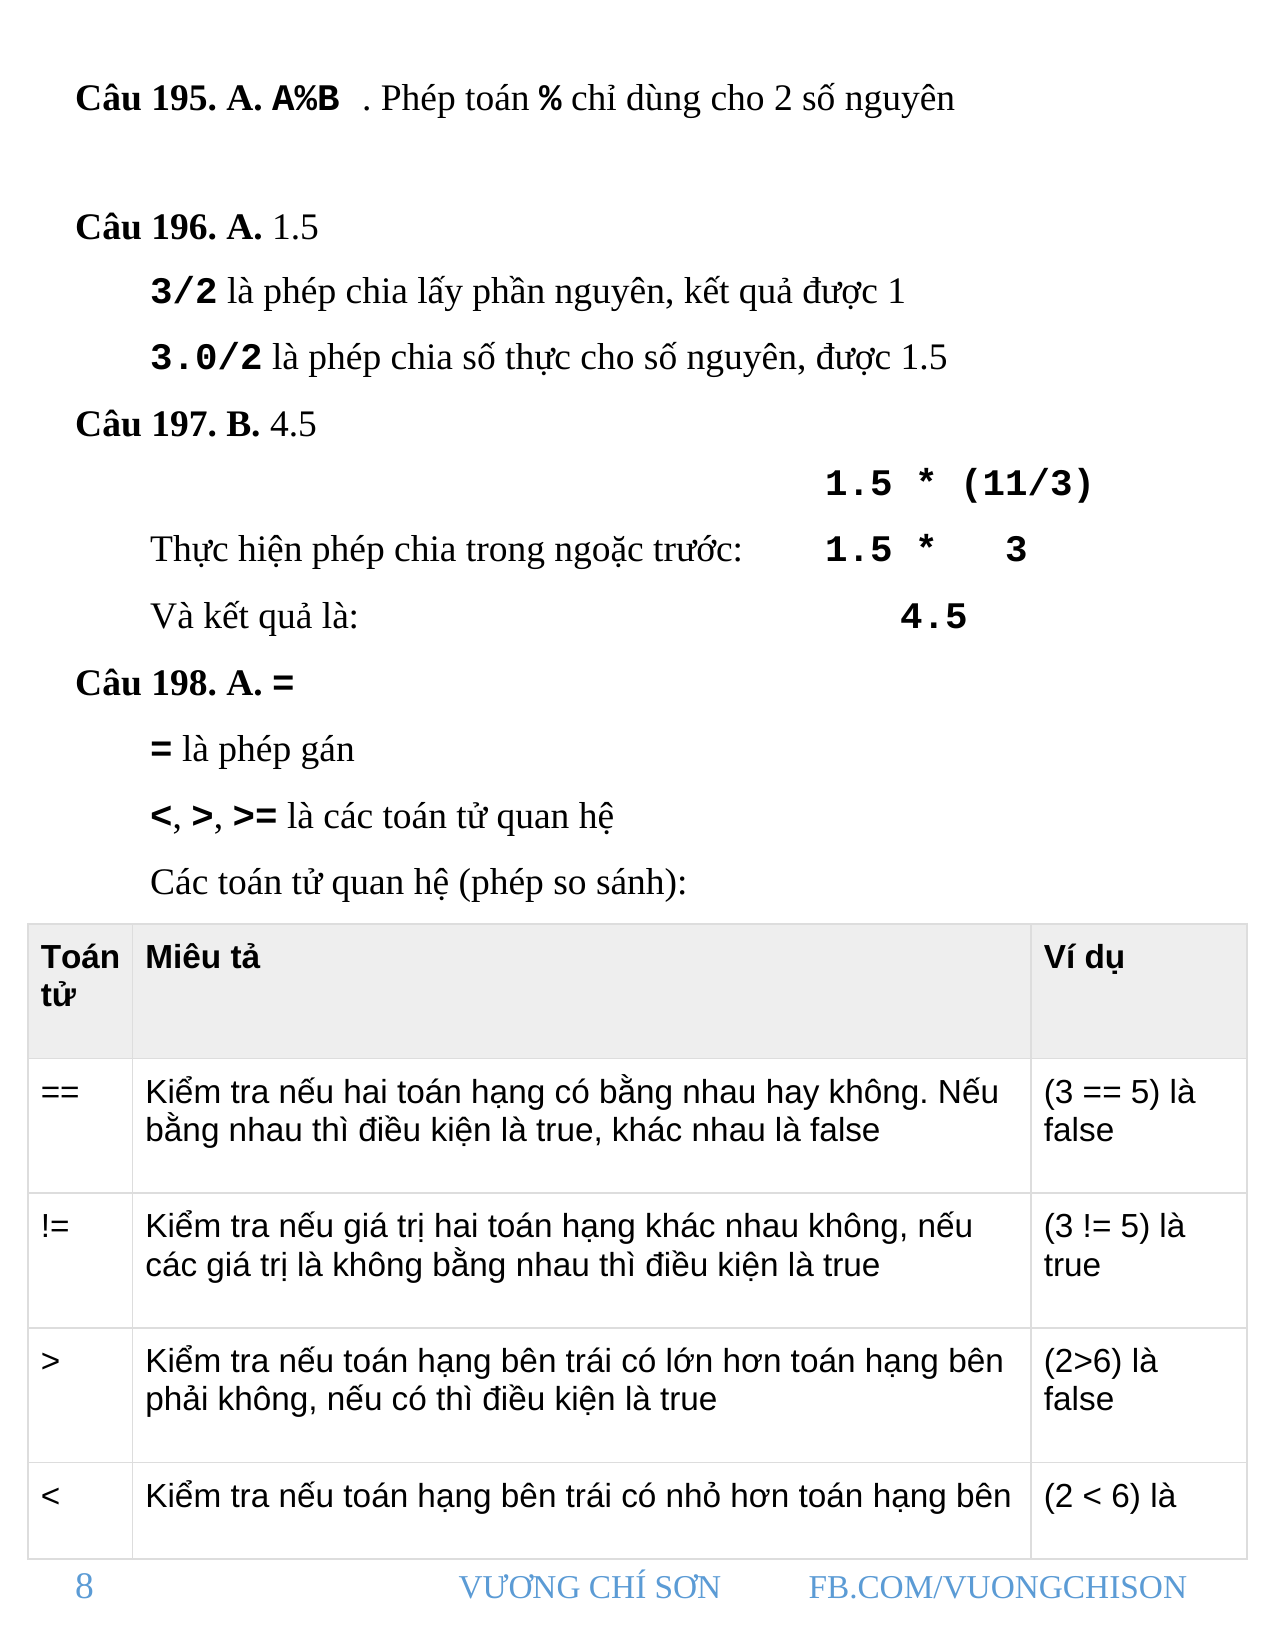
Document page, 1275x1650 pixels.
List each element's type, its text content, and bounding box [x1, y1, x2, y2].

text 1.5 * (11/3) [75, 464, 1200, 507]
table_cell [133, 1463, 1030, 1558]
table_header Ví dụ [1032, 925, 1246, 1058]
table_cell Kiểm tra nếu giá trị hai toán hạng khác nhau không, nếu các giá trị là không bằng nhau thì điều kiện là true [133, 1194, 1030, 1327]
text = là phép gán [75, 727, 1200, 773]
table_cell (3 == 5) là false [1032, 1059, 1246, 1192]
table_header Miêu tả [133, 925, 1030, 1058]
text Thực hiện phép chia trong ngoặc trước: 1.5 * 3 [75, 527, 1200, 573]
text 3.0/2 là phép chia số thực cho số nguyên, được 1.5 [75, 334, 1200, 381]
text 3/2 là phép chia lấy phần nguyên, kết quả được 1 [75, 268, 1200, 314]
table_header Toán tử [29, 925, 132, 1058]
text <, >, >= là các toán tử quan hệ [75, 793, 1200, 839]
text Và kết quả là: 4.5 [75, 593, 1200, 640]
text Các toán tử quan hệ (phép so sánh): [75, 860, 1200, 903]
table_cell (2 < 6) là true [1032, 1463, 1246, 1558]
table_cell > [29, 1329, 132, 1462]
text Câu 195. A. A%B . Phép toán % chỉ dùng cho 2 số nguyên [75, 75, 1200, 121]
table_cell == [29, 1059, 132, 1192]
text Câu 198. A. = [75, 660, 1200, 706]
table_cell (3 != 5) là true [1032, 1194, 1246, 1327]
table_cell Kiểm tra nếu hai toán hạng có bằng nhau hay không. Nếu bằng nhau thì điều kiện là true, khác nhau là false [133, 1059, 1030, 1192]
table_cell Kiểm tra nếu toán hạng bên trái có lớn hơn toán hạng bên phải không, nếu có thì điều kiện là true [133, 1329, 1030, 1462]
text Câu 196. A. 1.5 [75, 205, 1200, 248]
table_cell < [29, 1463, 132, 1558]
table_cell (2>6) là false [1032, 1329, 1246, 1462]
table_cell != [29, 1194, 132, 1327]
text Câu 197. B. 4.5 [75, 401, 1200, 444]
